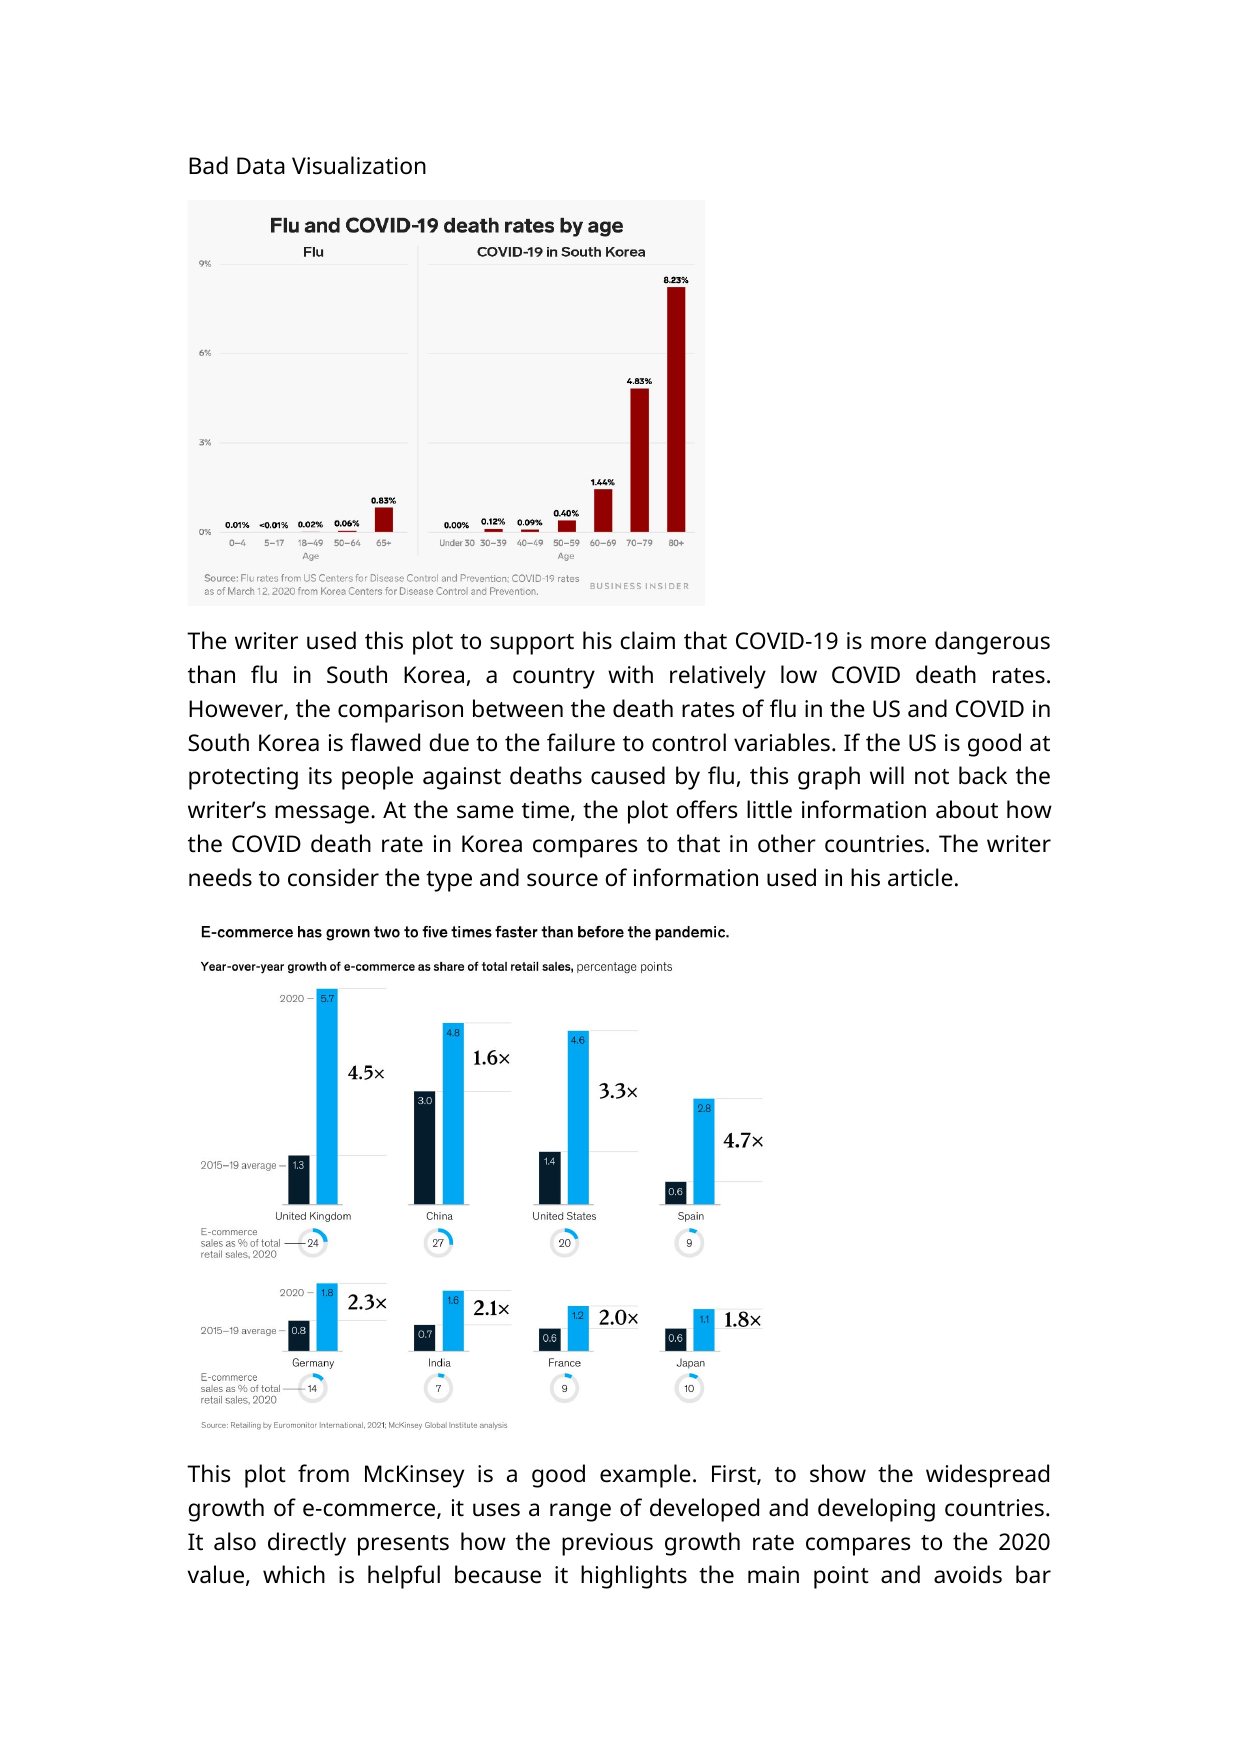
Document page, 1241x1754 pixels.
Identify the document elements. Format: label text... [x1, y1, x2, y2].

text Bad Data Visualization [187, 150, 1053, 181]
picture [187, 200, 706, 606]
text The writer used this plot to support his claim that COVID-19 is more dangerous than flu in South Korea, a country with relatively low COVID death rates. However, the comparison between the death rates of flu in the US and COVID in South Korea is flawed due to the failure to control variables. If the US is good at protecting its people against deaths caused by flu, this graph will not back the writer’s message. At the same time, the plot offers little information about how the COVID death rate in Korea compares to that in other countries. The writer needs to consider the type and source of information used in his article. [187, 625, 1053, 893]
picture [187, 911, 795, 1439]
